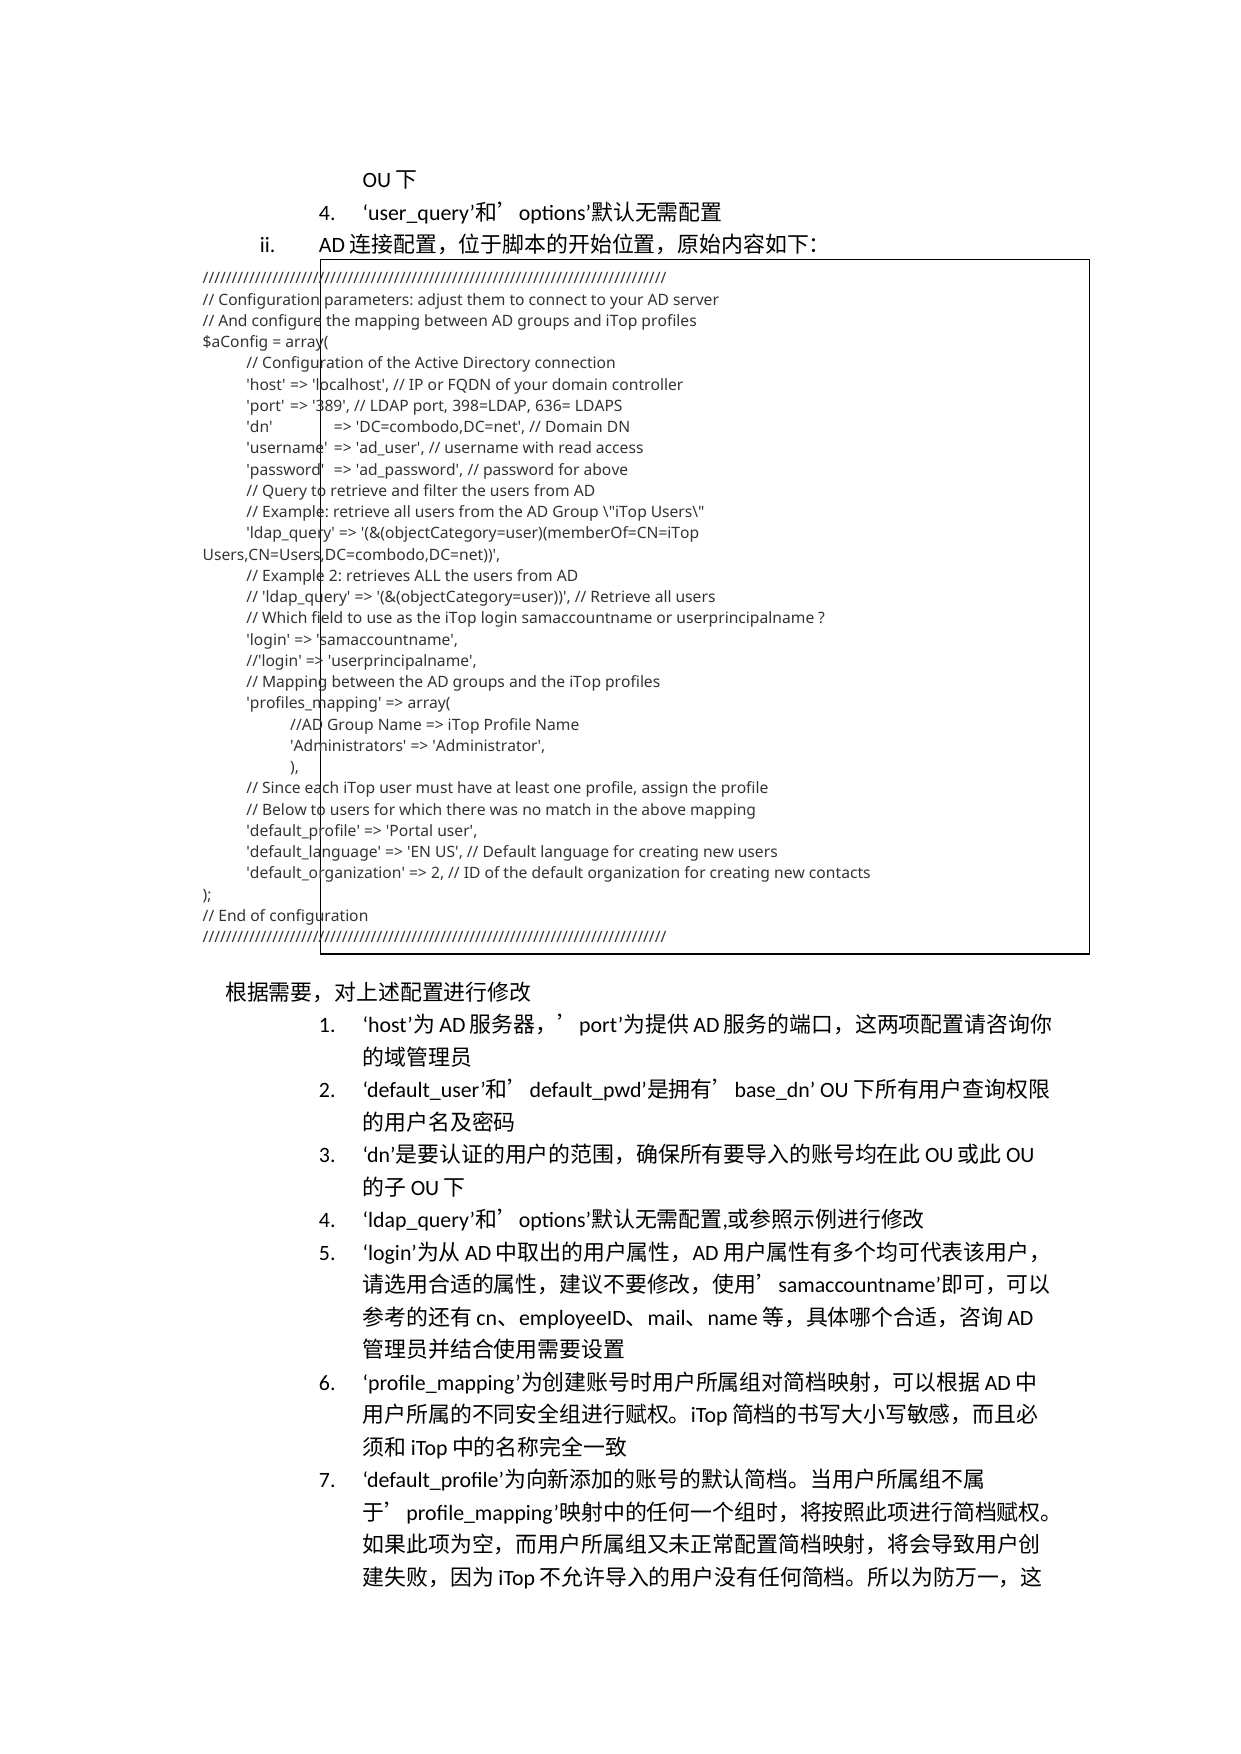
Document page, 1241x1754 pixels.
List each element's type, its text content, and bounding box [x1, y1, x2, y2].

list AD连接配置，位于脚本的开始位置，原始内容如下： [275, 227, 1053, 259]
list ‘ldap_query’和’options’默认无需配置,或参照示例进行修改 [319, 1202, 1053, 1234]
list ‘profile_mapping’为创建账号时用户所属组对简档映射，可以根据AD中用户所属的不同安全组进行赋权。iTop简档的书写大小写敏感，而且必须和iTop中的名称完全一致 [319, 1364, 1053, 1462]
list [319, 162, 1053, 194]
list ‘user_query’和’options’默认无需配置 [319, 194, 1053, 227]
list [319, 1462, 1053, 1592]
list ‘dn’是要认证的用户的范围，确保所有要导入的账号均在此OU或此OU的子OU下 [319, 1137, 1053, 1202]
list ‘default_user’和’default_pwd’是拥有’base_dn’ OU下所有用户查询权限的用户名及密码 [319, 1072, 1053, 1137]
list ‘login’为从AD中取出的用户属性，AD用户属性有多个均可代表该用户，请选用合适的属性，建议不要修改，使用’samaccountname’即可，可以参考的还有cn、employeeID、mail、name等，具体哪个合适，咨询AD管理员并结合使用需要设置 [319, 1234, 1053, 1364]
list 根据需要，对上述配置进行修改 [225, 974, 1053, 1007]
list ‘host’为AD服务器，’port’为提供AD服务的端口，这两项配置请咨询你的域管理员 [319, 1007, 1053, 1072]
